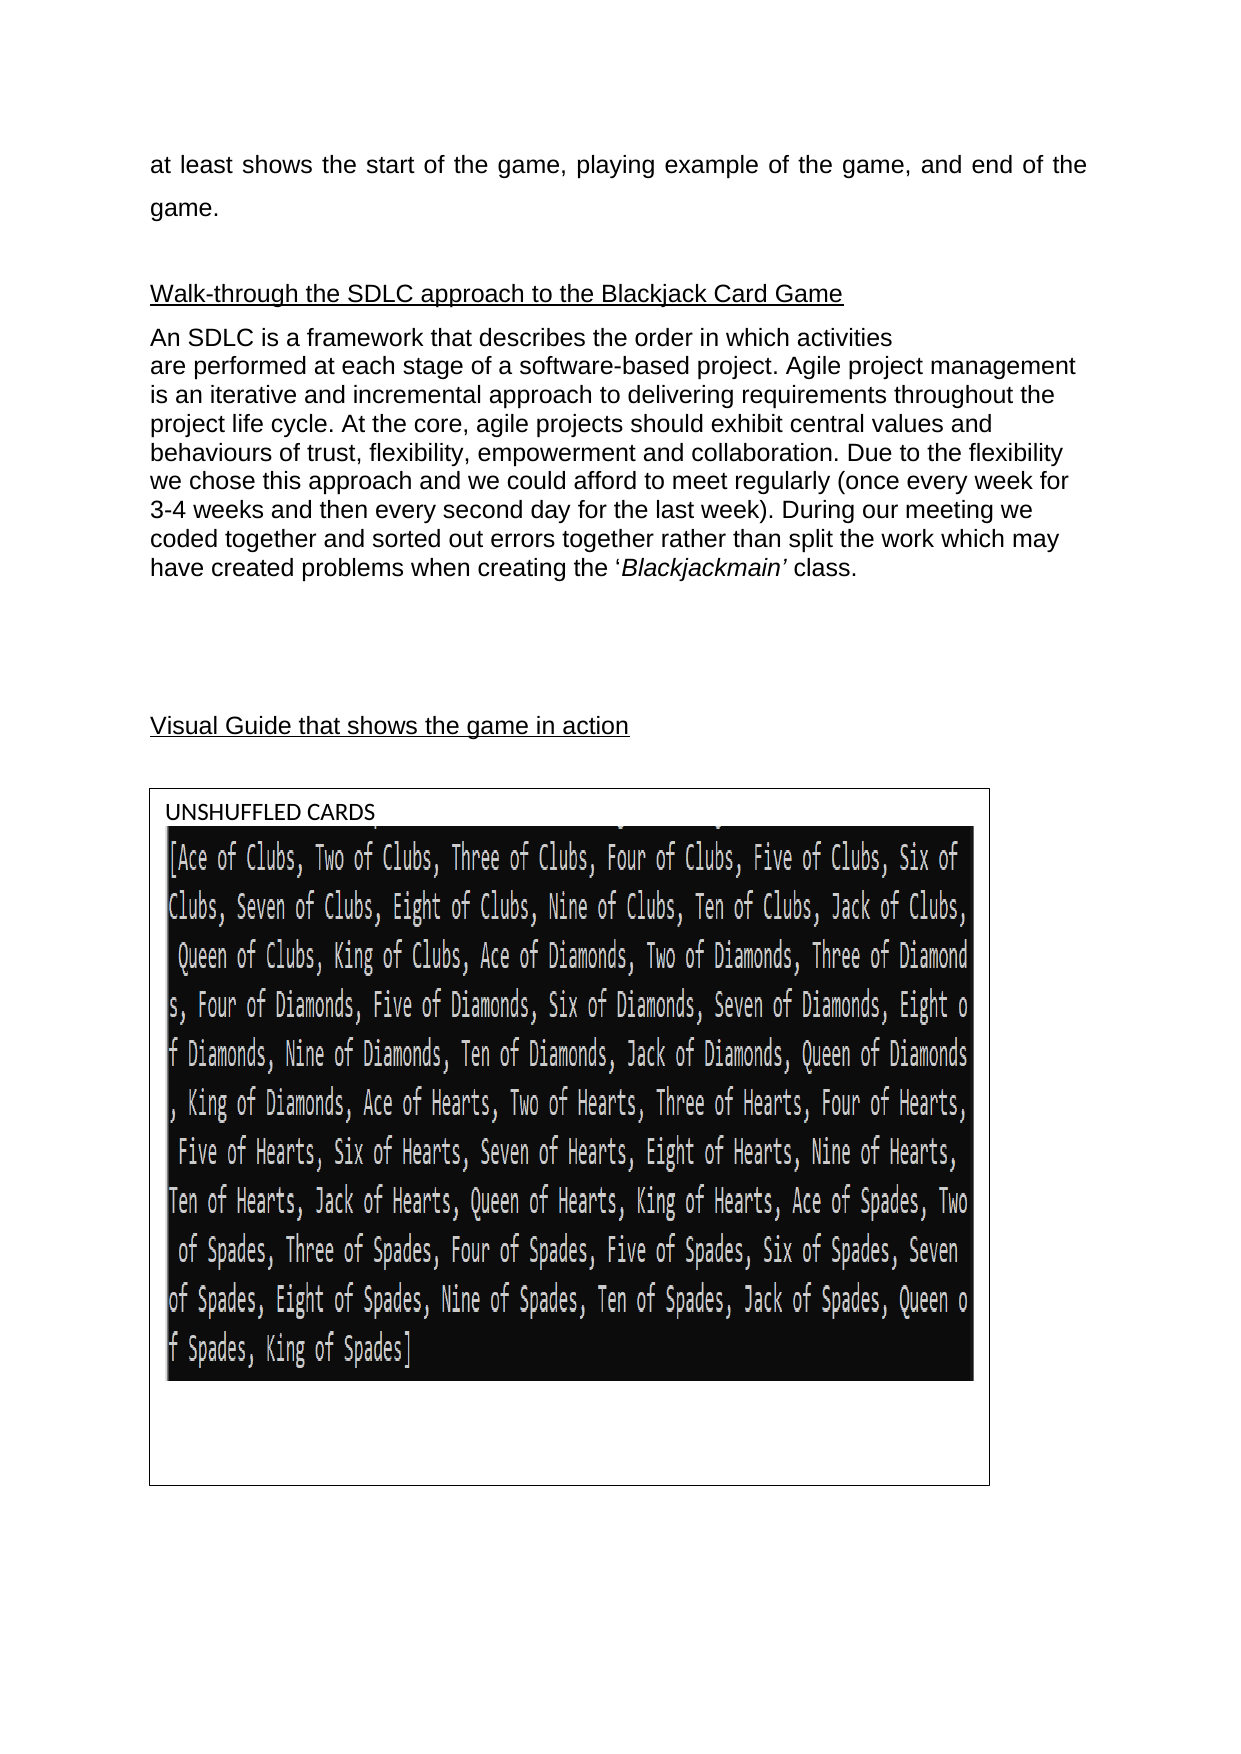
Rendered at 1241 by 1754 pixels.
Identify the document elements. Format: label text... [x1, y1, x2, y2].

text Walk-through the SDLC approach to the Blackjack Card Game [150, 279, 1090, 308]
picture [165, 826, 974, 1381]
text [150, 150, 1090, 222]
text An SDLC is a framework that describes the order in which activities [150, 322, 1090, 351]
text are performed at each stage of a software-based project. Agile project management is an iterative and incremental approach to delivering requirements throughout the project life cycle. At the core, agile projects should exhibit central values and behaviours of trust, flexibility, empowerment and collaboration. Due to the flexibility we chose this approach and we could afford to meet regularly (once every week for 3-4 weeks and then every second day for the last week). During our meeting we coded together and sorted out errors together rather than split the work which may have created problems when creating the ‘Blackjackmain’ class. [150, 351, 1090, 581]
text Visual Guide that shows the game in action [150, 711, 1090, 739]
